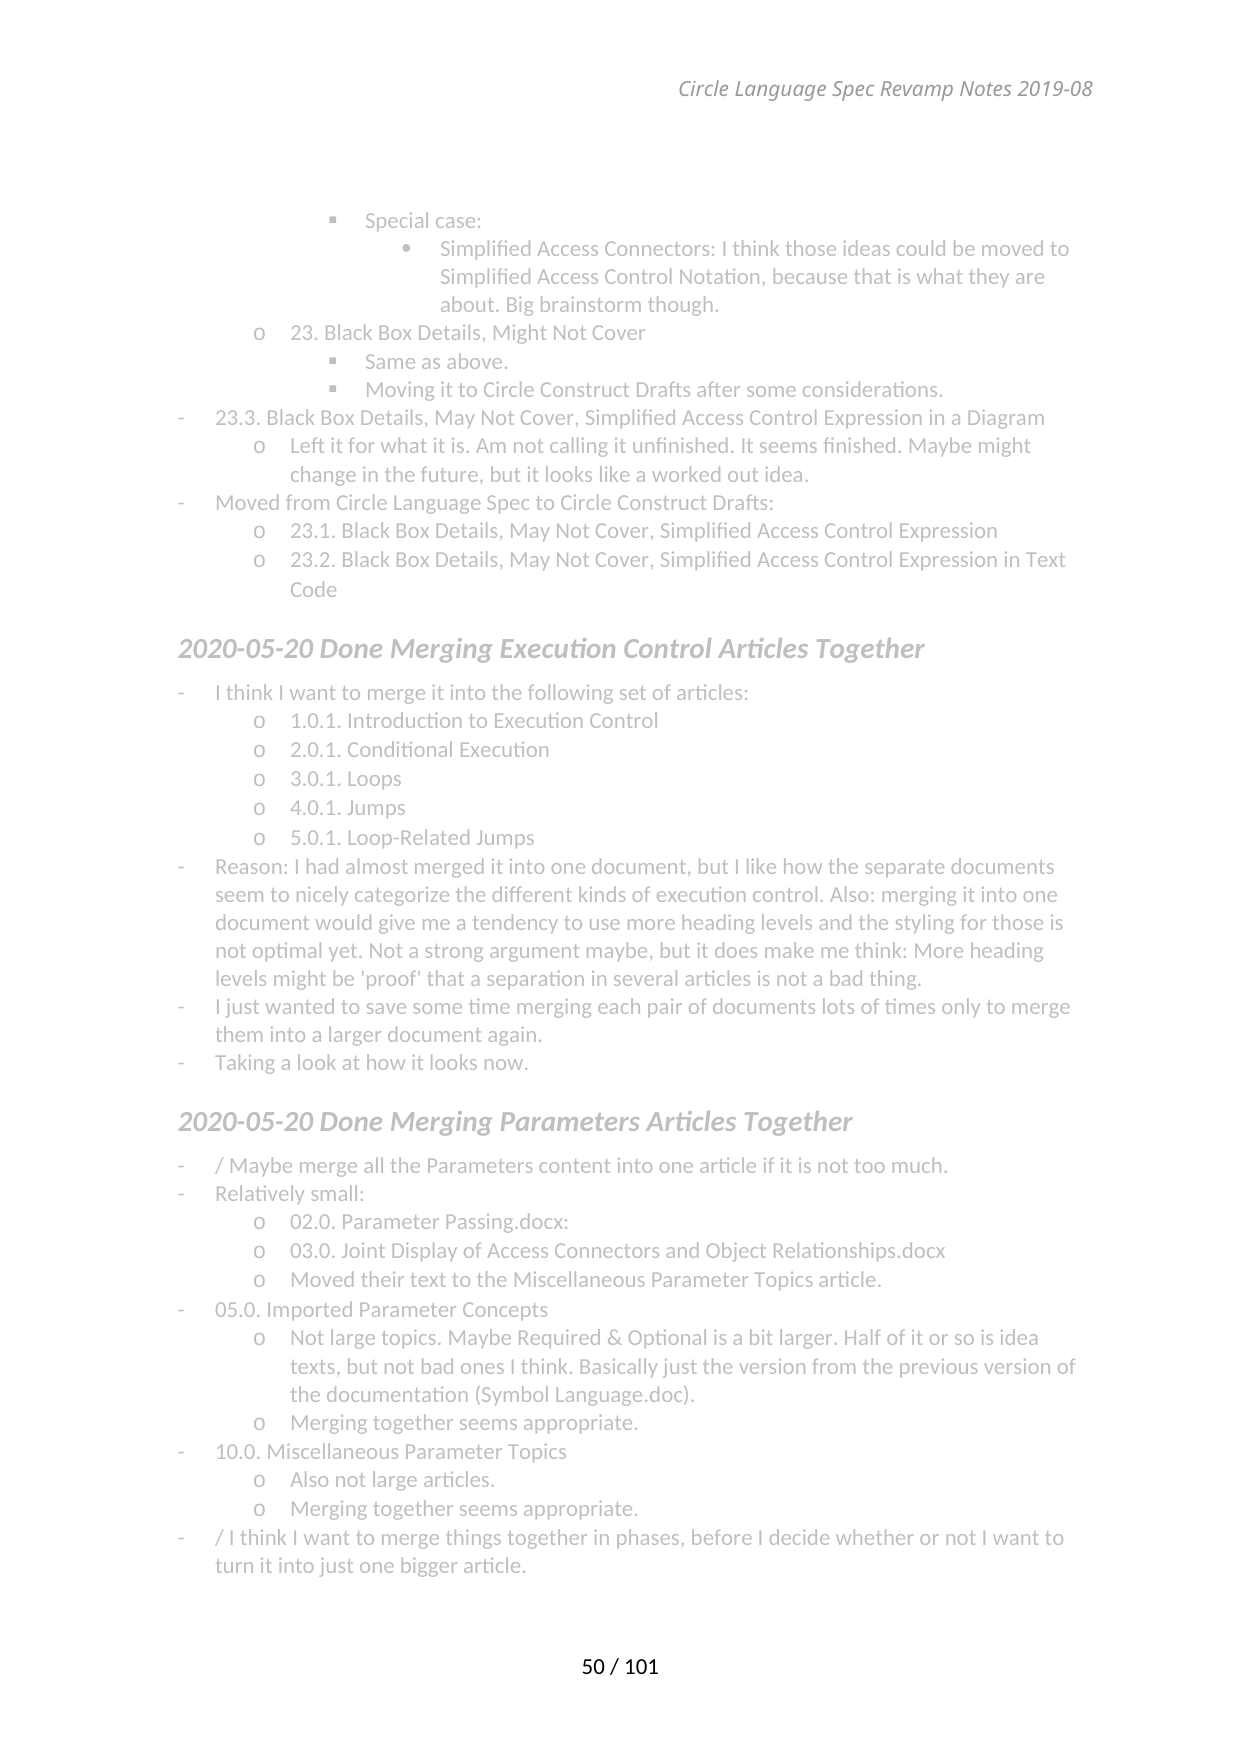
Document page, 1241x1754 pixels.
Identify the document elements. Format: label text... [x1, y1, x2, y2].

list 05.0. Imported Parameter Concepts [177, 1295, 1093, 1323]
list Merging together seems appropriate. [252, 1408, 1093, 1437]
list Merging together seems appropriate. [252, 1494, 1093, 1523]
list Left it for what it is. Am not calling it unfinished. It seems finished. Maybe might change in the future, but it looks like a worked out idea. [252, 431, 1093, 488]
list 2.0.1. Conditional Execution [252, 735, 1093, 764]
list Relatively small: [177, 1179, 1093, 1207]
subtitle 2020-05-20 Done Merging Execution Control Articles Together [177, 630, 1093, 666]
list 23.1. Black Box Details, May Not Cover, Simplified Access Control Expression [252, 516, 1093, 546]
list / Maybe merge all the Parameters content into one article if it is not too much. [177, 1151, 1093, 1179]
list Special case: [327, 206, 1093, 234]
list 02.0. Parameter Passing.docx: [252, 1207, 1093, 1236]
list 5.0.1. Loop-Related Jumps [252, 823, 1093, 852]
list Moving it to Circle Construct Drafts after some considerations. [327, 375, 1093, 403]
list Also not large articles. [252, 1465, 1093, 1494]
subtitle 2020-05-20 Done Merging Parameters Articles Together [177, 1103, 1093, 1139]
list I think I want to merge it into the following set of articles: [177, 678, 1093, 706]
list 4.0.1. Jumps [252, 793, 1093, 823]
list 23.3. Black Box Details, May Not Cover, Simplified Access Control Expression in a Diagram [177, 403, 1093, 431]
list Reason: I had almost merged it into one document, but I like how the separate documents seem to nicely categorize the different kinds of execution control. Also: merging it into one document would give me a tendency to use more heading levels and the styling for those is not optimal yet. Not a strong argument maybe, but it does make me think: More heading levels might be 'proof' that a separation in several articles is not a bad thing. [177, 852, 1093, 992]
list Taking a look at how it looks now. [177, 1048, 1093, 1076]
list I just wanted to save some time merging each pair of documents lots of times only to merge them into a larger document again. [177, 992, 1093, 1048]
list 10.0. Miscellaneous Parameter Topics [177, 1437, 1093, 1465]
list Moved their text to the Miscellaneous Parameter Topics article. [252, 1266, 1093, 1295]
list 23. Black Box Details, Might Not Cover [252, 318, 1093, 347]
list 3.0.1. Loops [252, 764, 1093, 793]
list 03.0. Joint Display of Access Connectors and Object Relationships.docx [252, 1236, 1093, 1266]
list Moved from Circle Language Spec to Circle Construct Drafts: [177, 488, 1093, 516]
list / I think I want to merge things together in phases, before I decide whether or not I want to turn it into just one bigger article. [177, 1523, 1093, 1579]
list Same as above. [327, 347, 1093, 375]
list 23.2. Black Box Details, May Not Cover, Simplified Access Control Expression in Text Code [252, 546, 1093, 603]
list 1.0.1. Introduction to Execution Control [252, 706, 1093, 735]
